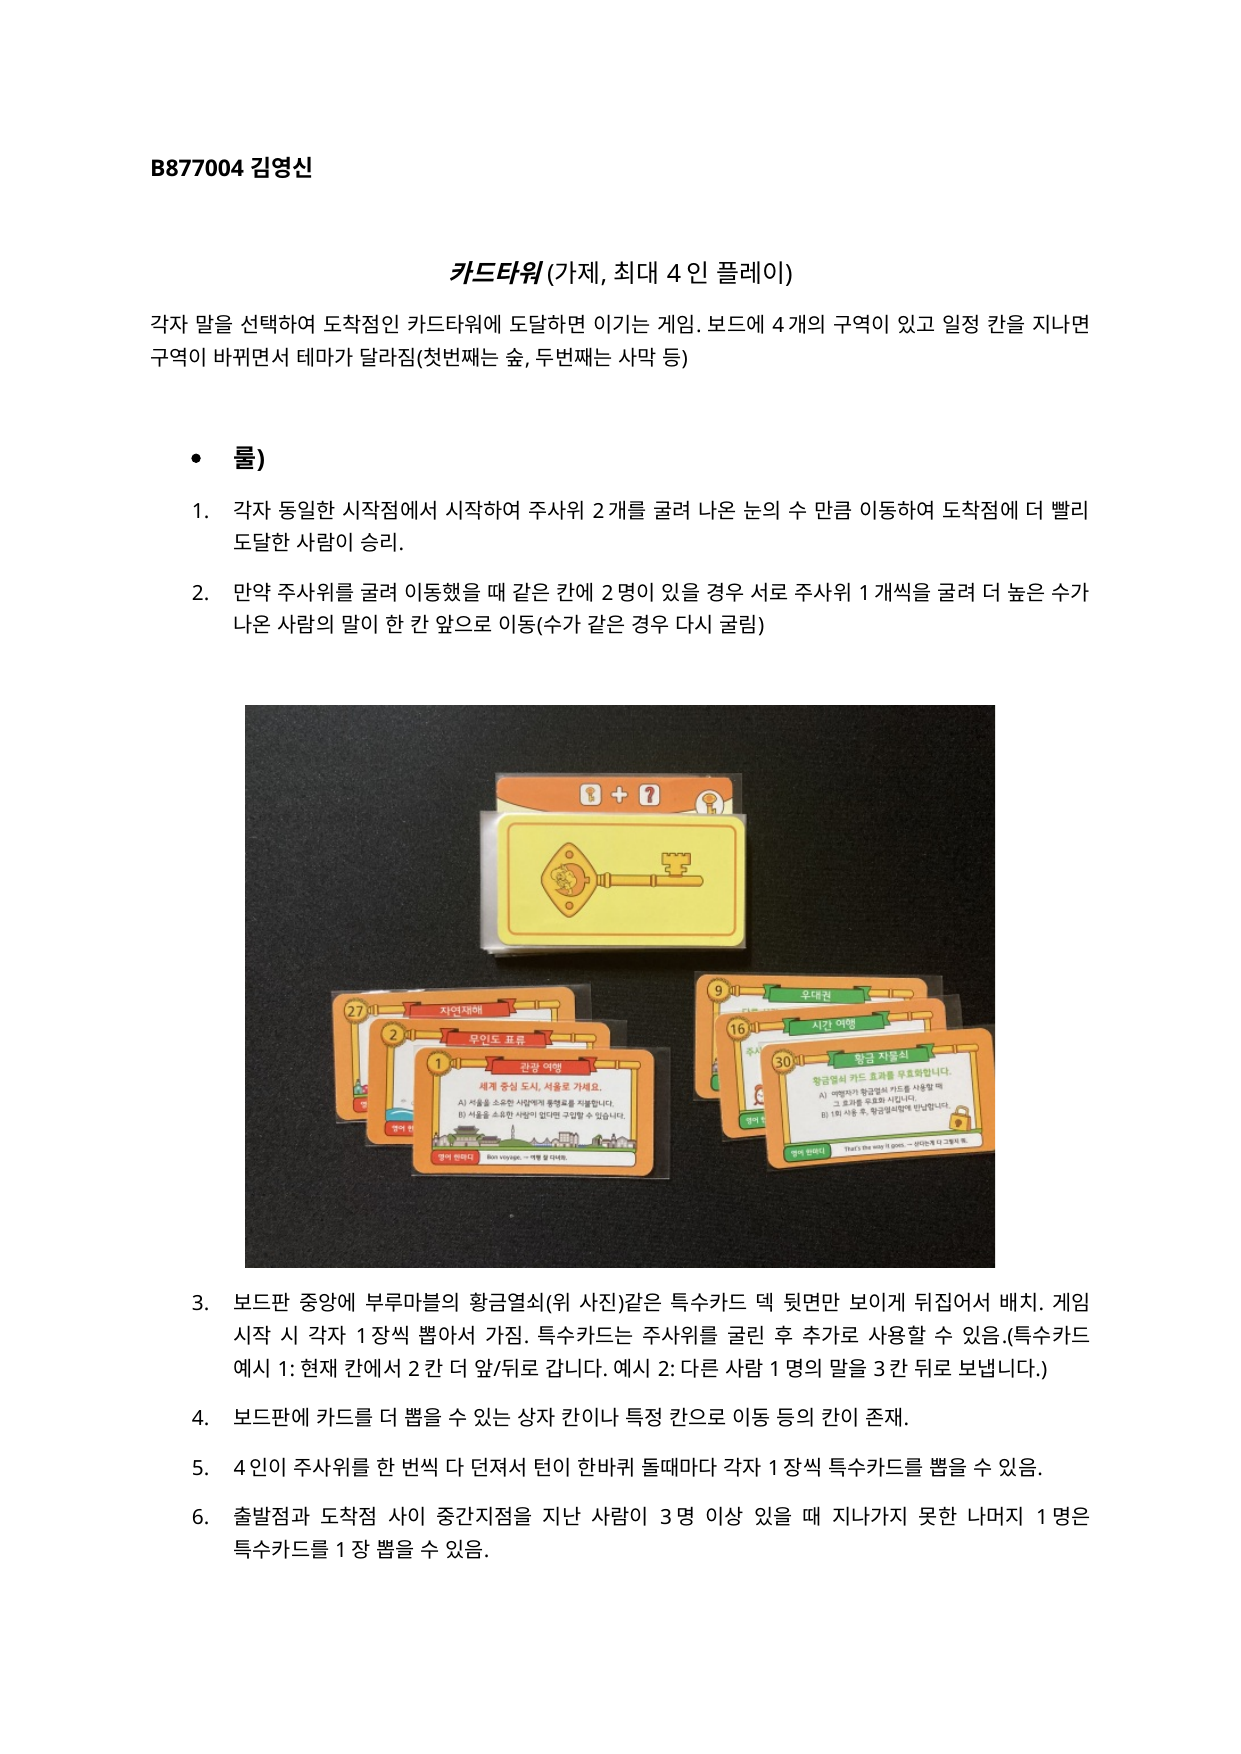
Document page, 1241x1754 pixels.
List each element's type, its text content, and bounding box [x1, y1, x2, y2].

text 각자 말을 선택하여 도착점인 카드타워에 도달하면 이기는 게임. 보드에 4개의 구역이 있고 일정 칸을 지나면 구역이 바뀌면서 테마가 달라짐(첫번째는 숲, 두번째는 사막 등) [150, 309, 1090, 372]
list 룰) [192, 438, 1090, 474]
list 출발점과 도착점 사이 중간지점을 지난 사람이 3명 이상 있을 때 지나가지 못한 나머지 1명은 특수카드를 1장 뽑을 수 있음. [192, 1500, 1090, 1563]
list 보드판 중앙에 부루마블의 황금열쇠(위 사진)같은 특수카드 덱 뒷면만 보이게 뒤집어서 배치. 게임 시작 시 각자 1장씩 뽑아서 가짐. 특수카드는 주사위를 굴린 후 추가로 사용할 수 있음.(특수카드 예시 1: 현재 칸에서 2칸 더 앞/뒤로 갑니다. 예시 2: 다른 사람 1명의 말을 3칸 뒤로 보냅니다.) [192, 1287, 1090, 1382]
text B877004 김영신 [150, 150, 1090, 183]
list 각자 동일한 시작점에서 시작하여 주사위 2개를 굴려 나온 눈의 수 만큼 이동하여 도착점에 더 빨리 도달한 사람이 승리. [192, 494, 1090, 557]
list 4인이 주사위를 한 번씩 다 던져서 턴이 한바퀴 돌때마다 각자 1장씩 특수카드를 뽑을 수 있음. [192, 1451, 1090, 1481]
list 만약 주사위를 굴려 이동했을 때 같은 칸에 2명이 있을 경우 서로 주사위 1개씩을 굴려 더 높은 수가 나온 사람의 말이 한 칸 앞으로 이동(수가 같은 경우 다시 굴림) [192, 576, 1090, 639]
list 보드판에 카드를 더 뽑을 수 있는 상자 칸이나 특정 칸으로 이동 등의 칸이 존재. [192, 1401, 1090, 1432]
text 카드타워 (가제, 최대 4인 플레이) [150, 253, 1090, 289]
